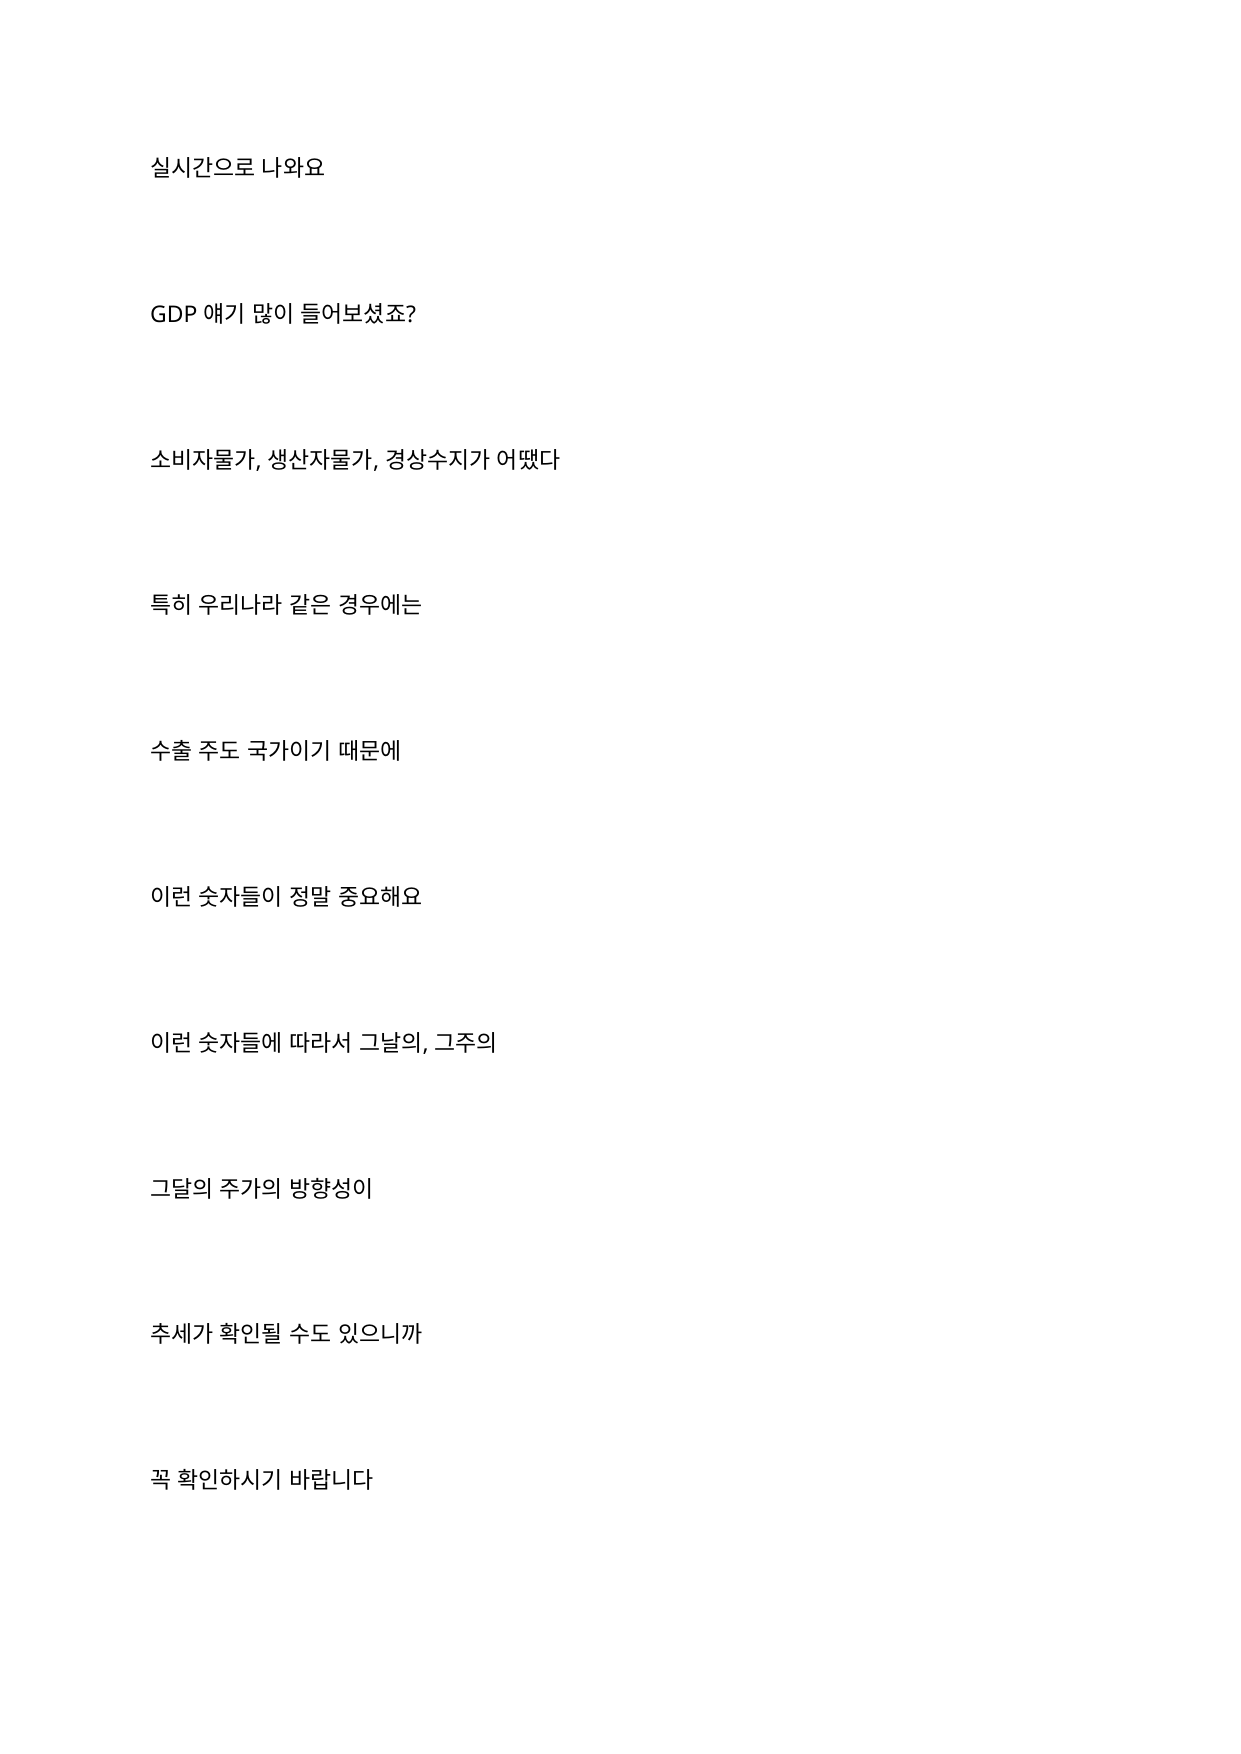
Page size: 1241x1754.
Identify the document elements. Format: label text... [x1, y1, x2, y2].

text 특히 우리나라 같은 경우에는 [150, 587, 1090, 621]
text 그달의 주가의 방향성이 [150, 1170, 1090, 1204]
text 이런 숫자들에 따라서 그날의, 그주의 [150, 1024, 1090, 1058]
text 이런 숫자들이 정말 중요해요 [150, 879, 1090, 912]
text 꼭 확인하시기 바랍니다 [150, 1462, 1090, 1495]
text 소비자물가, 생산자물가, 경상수지가 어땠다 [150, 442, 1090, 475]
text 추세가 확인될 수도 있으니까 [150, 1316, 1090, 1349]
text 실시간으로 나와요 [150, 150, 1090, 183]
text 수출 주도 국가이기 때문에 [150, 733, 1090, 766]
text GDP 얘기 많이 들어보셨죠? [150, 296, 1090, 329]
